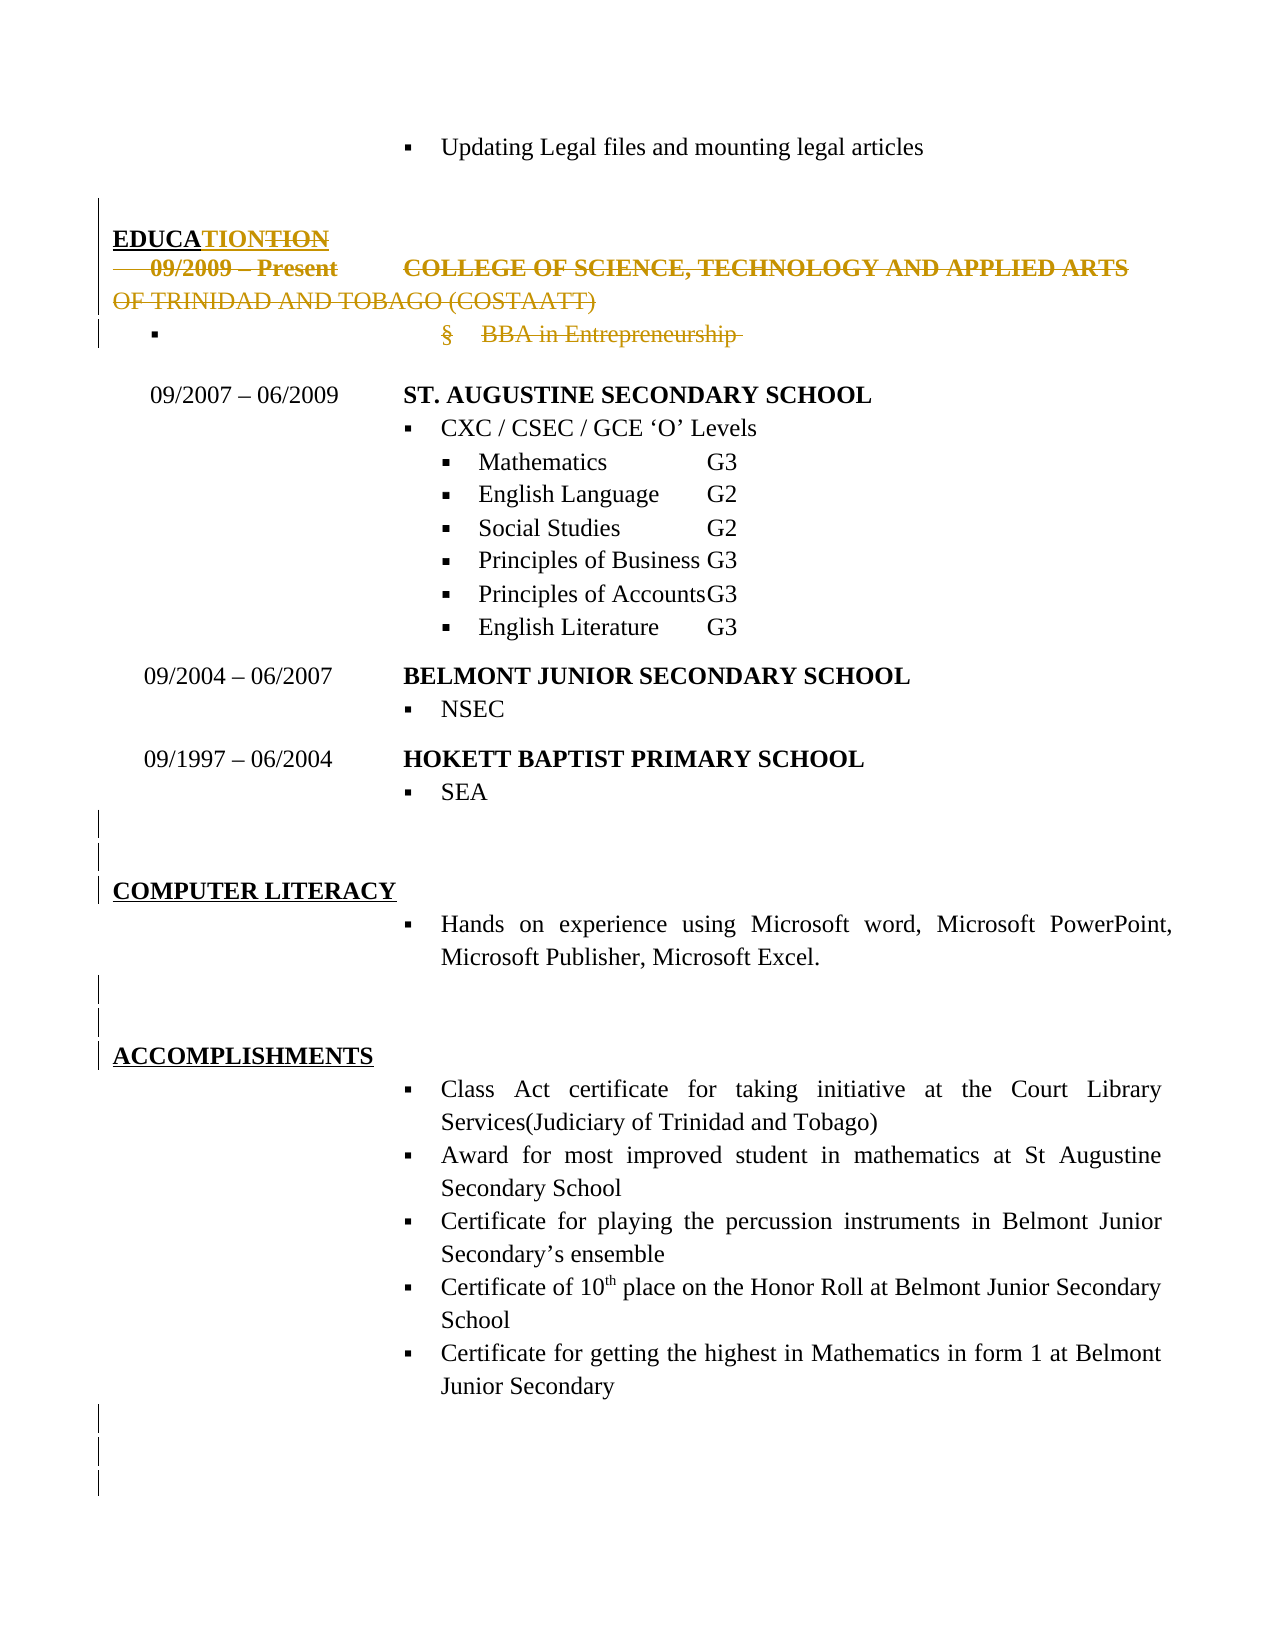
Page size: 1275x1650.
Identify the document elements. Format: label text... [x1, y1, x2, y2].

list Award for most improved student in mathematics at St Augustine Secondary School [403, 1140, 1162, 1202]
subtitle ACCOMPLISHMENTS [112, 1041, 1162, 1069]
list Class Act certificate for taking initiative at the Court Library Services(Judiciary of Trinidad and Tobago) [403, 1074, 1162, 1136]
list SEA [403, 777, 1162, 805]
list Certificate for playing the percussion instruments in Belmont Junior Secondary’s ensemble [403, 1206, 1162, 1268]
list 09/1997 – 06/2004 HOKETT BAPTIST PRIMARY SCHOOL [112, 744, 1162, 772]
list Hands on experience using Microsoft word, Microsoft PowerPoint, Microsoft Publisher, Microsoft Excel. [403, 909, 1174, 971]
list English Language G2 [441, 479, 1162, 508]
list EDUCA [112, 224, 1162, 253]
list 09/2007 – 06/2009 ST. AUGUSTINE SECONDARY SCHOOL [112, 381, 1162, 409]
list Certificate for getting the highest in Mathematics in form 1 at Belmont Junior Secondary [403, 1338, 1162, 1400]
list Principles of Business G3 [441, 546, 1162, 574]
list 09/2004 – 06/2007 BELMONT JUNIOR SECONDARY SCHOOL [112, 661, 1162, 690]
list Updating Legal files and mounting legal articles [403, 132, 1162, 161]
list Mathematics G3 [441, 447, 1162, 475]
list Certificate of 10th place on the Honor Roll at Belmont Junior Secondary School [403, 1272, 1162, 1334]
list Principles of Accounts G3 [441, 579, 1162, 607]
list CXC / CSEC / GCE ‘O’ Levels [403, 413, 1162, 442]
list Social Studies G2 [441, 513, 1162, 541]
list English Literature G3 [441, 612, 1162, 640]
list NSEC [403, 694, 1162, 723]
list COMPUTER LITERACY [112, 876, 1162, 904]
